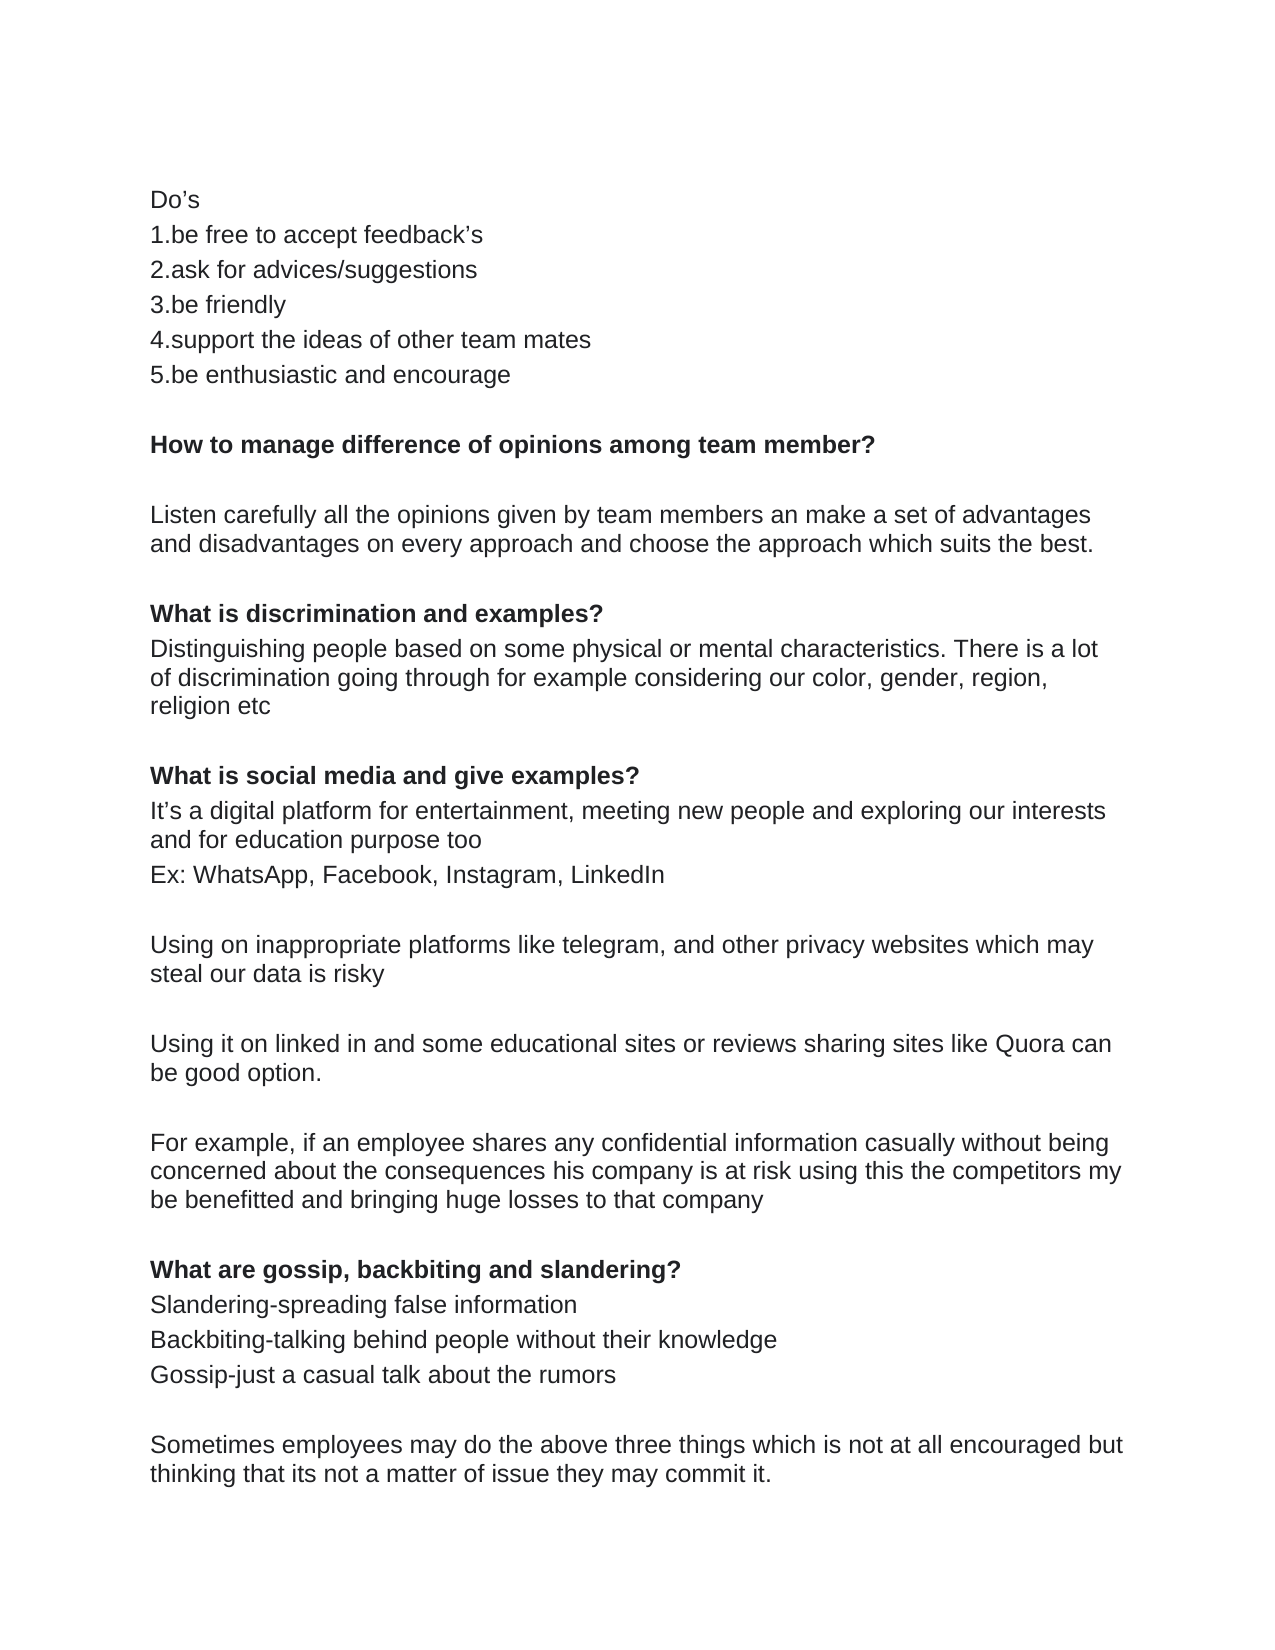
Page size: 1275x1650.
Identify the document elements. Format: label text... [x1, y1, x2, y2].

text It’s a digital platform for entertainment, meeting new people and exploring our interests and for education purpose too [150, 796, 1125, 854]
text Slandering-spreading false information [150, 1290, 1125, 1319]
text What is social media and give examples? [150, 761, 1125, 790]
text Gossip-just a casual talk about the rumors [150, 1360, 1125, 1389]
text 2.ask for advices/suggestions [150, 255, 1125, 284]
text Distinguishing people based on some physical or mental characteristics. There is a lot of discrimination going through for example considering our color, gender, region, religion etc [150, 634, 1125, 720]
text Using on inappropriate platforms like telegram, and other privacy websites which may steal our data is risky [150, 930, 1125, 987]
text 5.be enthusiastic and encourage [150, 360, 1125, 389]
text What are gossip, backbiting and slandering? [150, 1255, 1125, 1284]
text Sometimes employees may do the above three things which is not at all encouraged but thinking that its not a matter of issue they may commit it. [150, 1430, 1125, 1487]
text 1.be free to accept feedback’s [150, 220, 1125, 249]
text How to manage difference of opinions among team member? [150, 430, 1125, 459]
text Do’s [150, 185, 1125, 214]
text Backbiting-talking behind people without their knowledge [150, 1325, 1125, 1354]
text Ex: WhatsApp, Facebook, Instagram, LinkedIn [150, 860, 1125, 889]
text What is discrimination and examples? [150, 599, 1125, 627]
text Using it on linked in and some educational sites or reviews sharing sites like Quora can be good option. [150, 1029, 1125, 1086]
text 4.support the ideas of other team mates [150, 325, 1125, 354]
text 3.be friendly [150, 290, 1125, 319]
text For example, if an employee shares any confidential information casually without being concerned about the consequences his company is at risk using this the competitors my be benefitted and bringing huge losses to that company [150, 1127, 1125, 1214]
text Listen carefully all the opinions given by team members an make a set of advantages and disadvantages on every approach and choose the approach which suits the best. [150, 500, 1125, 557]
